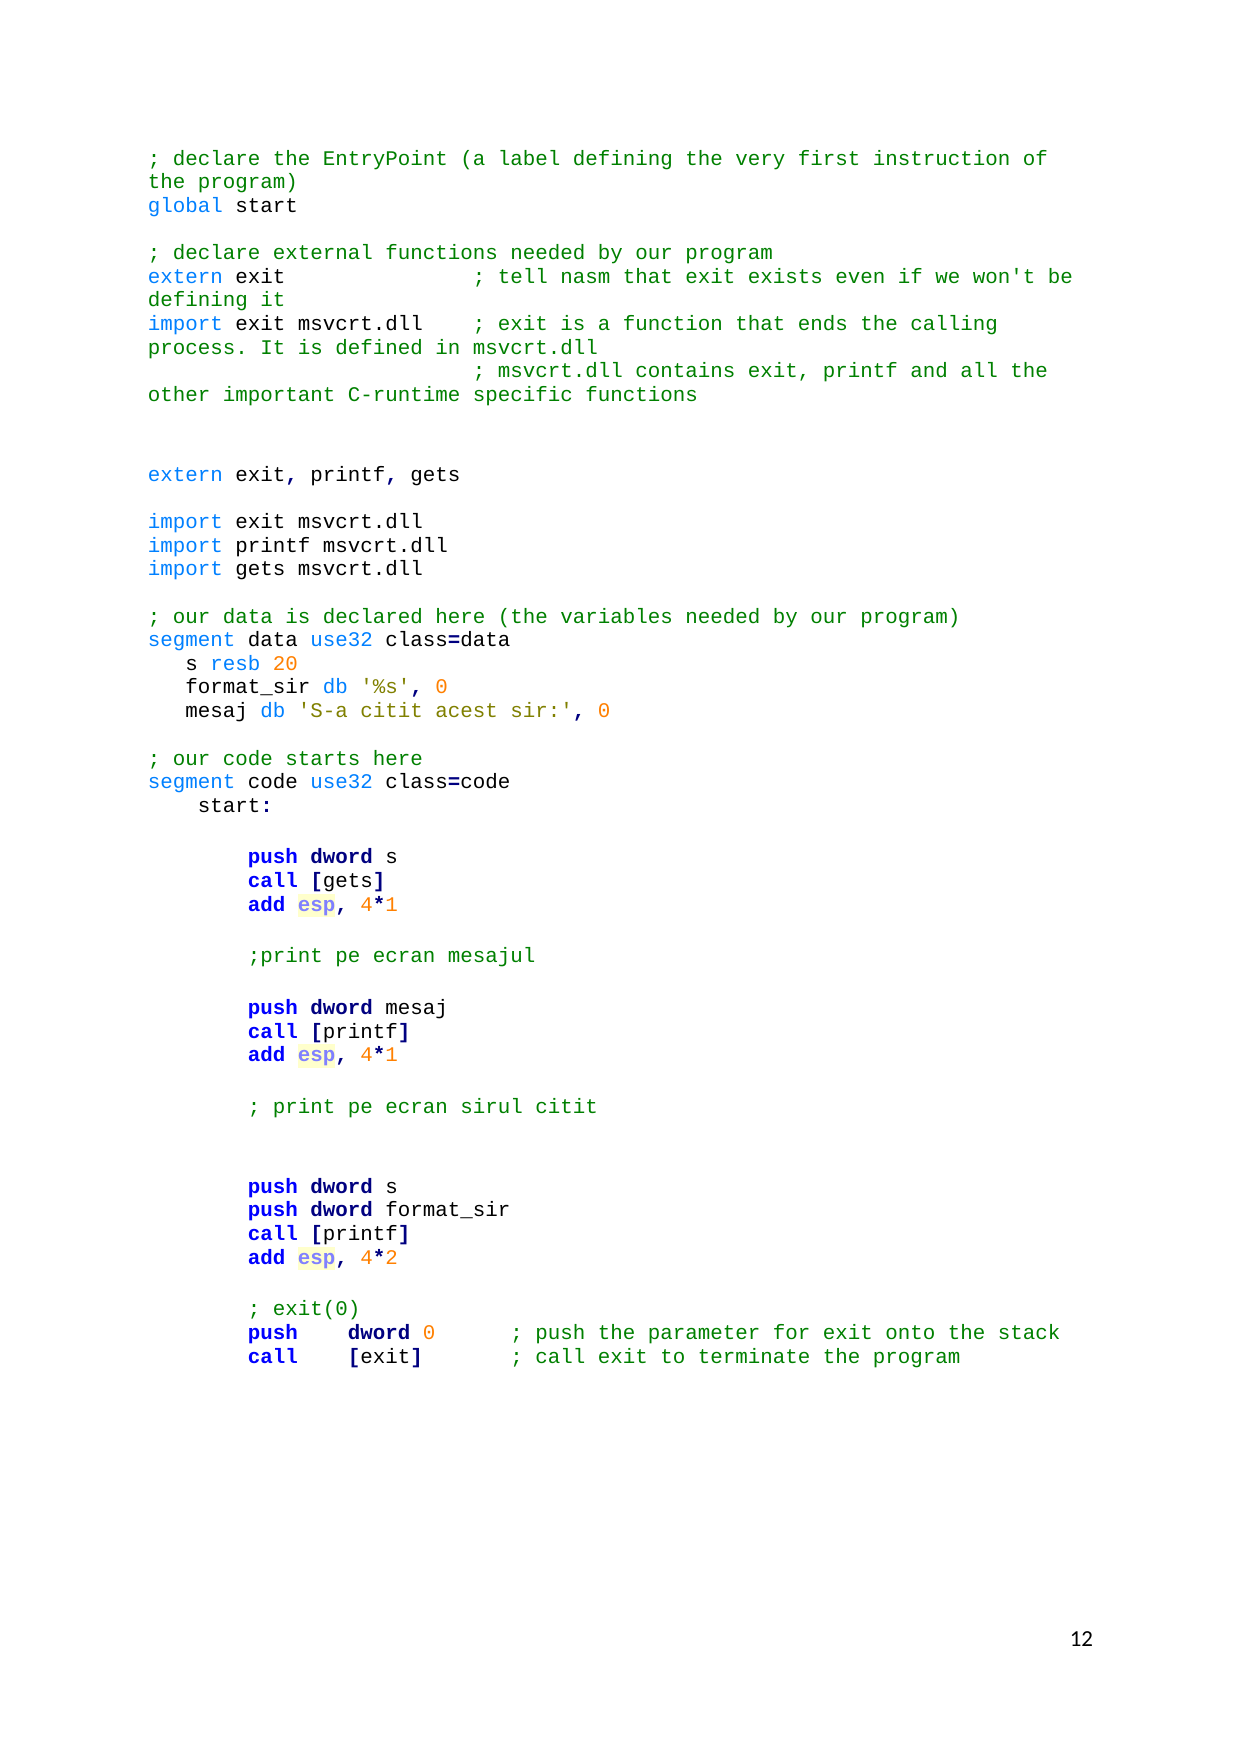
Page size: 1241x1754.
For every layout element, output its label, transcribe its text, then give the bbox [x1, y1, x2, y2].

text import exit msvcrt.dll ; exit is a function that ends the calling process. It is defined in msvcrt.dll [148, 313, 1093, 360]
text s resb 20 [148, 653, 1093, 677]
text add esp, 4*2 [335, 1247, 1093, 1270]
text push dword s [148, 1176, 1093, 1199]
text add esp, 4*1 [148, 894, 298, 917]
text call [printf] [148, 1223, 1093, 1247]
text format_sir db '%s', 0 [148, 677, 1093, 700]
text push dword s [148, 846, 1093, 870]
text import exit msvcrt.dll [148, 511, 1093, 535]
text ; our data is declared here (the variables needed by our program) [148, 606, 1093, 629]
text ; our code starts here [148, 747, 1093, 771]
text call [gets] [148, 870, 1093, 894]
text call [printf] [148, 1021, 1093, 1044]
text push dword mesaj [148, 997, 1093, 1021]
text add esp, 4*1 [148, 1044, 298, 1068]
text push dword format_sir [148, 1199, 1093, 1223]
text import gets msvcrt.dll [148, 558, 1093, 582]
text ; declare the EntryPoint (a label defining the very first instruction of the program) [148, 148, 1093, 195]
text add esp, 4*1 [335, 1044, 1093, 1068]
text global start [148, 195, 1093, 218]
text ; msvcrt.dll contains exit, printf and all the other important C-runtime specific functions [148, 360, 1093, 408]
text push dword 0 ; push the parameter for exit onto the stack [148, 1322, 1093, 1346]
text add esp, 4*2 [148, 1247, 298, 1270]
text ; declare external functions needed by our program [148, 242, 1093, 266]
text import printf msvcrt.dll [148, 535, 1093, 558]
text call [exit] ; call exit to terminate the program [148, 1346, 1093, 1369]
text segment data use32 class=data [148, 629, 1093, 653]
text ;print pe ecran mesajul [148, 945, 1093, 969]
text mesaj db 'S-a citit acest sir:', 0 [148, 700, 1093, 724]
text extern exit, printf, gets [148, 464, 1093, 487]
text add esp, 4*1 [335, 894, 1093, 917]
text start: [148, 795, 1093, 818]
text segment code use32 class=code [148, 771, 1093, 795]
text ; print pe ecran sirul citit [148, 1096, 1093, 1120]
text extern exit ; tell nasm that exit exists even if we won't be defining it [148, 266, 1093, 313]
text ; exit(0) [148, 1298, 1093, 1322]
